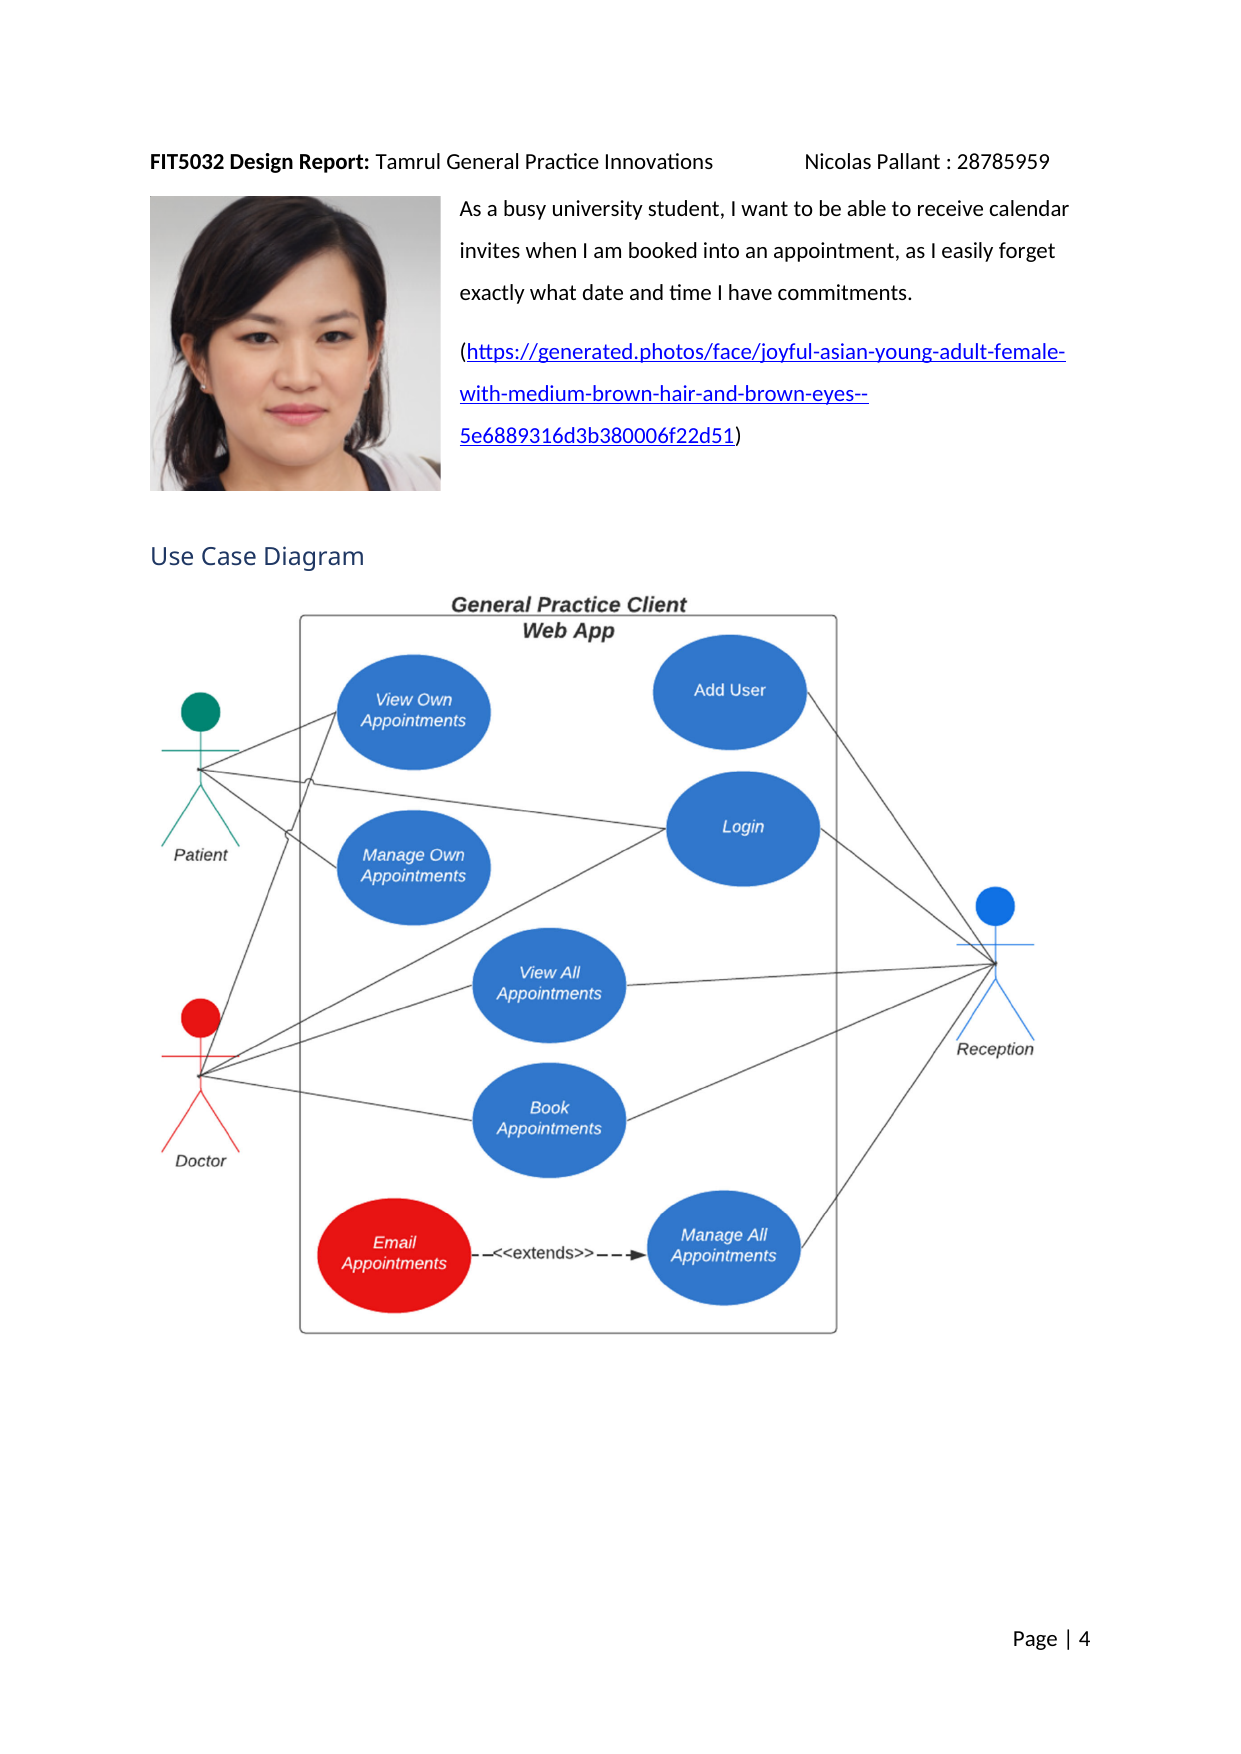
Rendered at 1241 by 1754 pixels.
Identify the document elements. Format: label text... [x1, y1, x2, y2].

subtitle Use Case Diagram [150, 538, 1090, 572]
picture [150, 575, 1050, 1364]
picture [150, 196, 441, 491]
text (https://generated.photos/face/joyful-asian-young-adult-female-with-medium-brown-hair-and-brown-eyes--5e6889316d3b380006f22d51) [441, 337, 1090, 449]
text As a busy university student, I want to be able to receive calendar invites when I am booked into an appointment, as I easily forget exactly what date and time I have commitments. [150, 194, 1090, 306]
